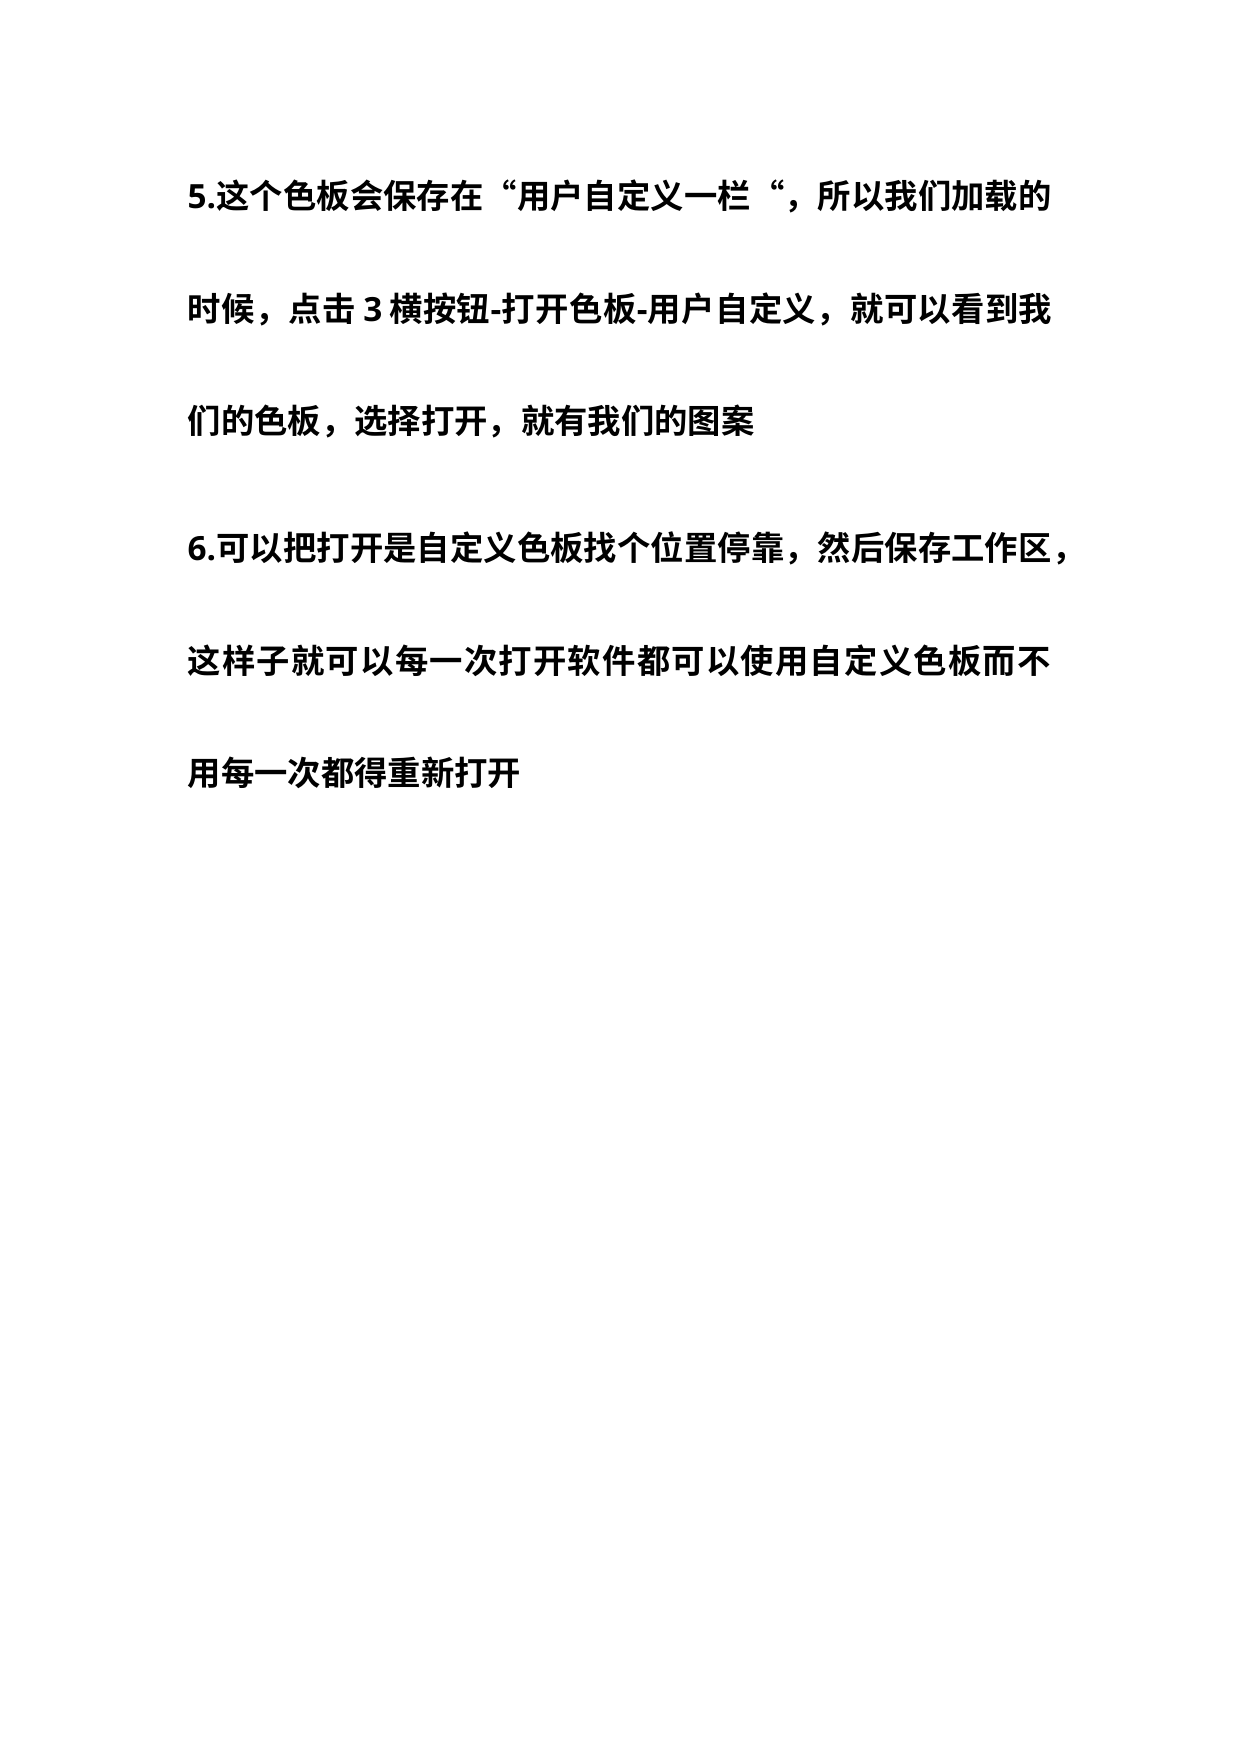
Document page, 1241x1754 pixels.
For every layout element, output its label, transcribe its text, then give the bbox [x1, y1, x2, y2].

subtitle 5.这个色板会保存在“用户自定义一栏“，所以我们加载的时候，点击3横按钮-打开色板-用户自定义，就可以看到我们的色板，选择打开，就有我们的图案 [187, 162, 1053, 452]
subtitle 6.可以把打开是自定义色板找个位置停靠，然后保存工作区，这样子就可以每一次打开软件都可以使用自定义色板而不用每一次都得重新打开 [187, 514, 1053, 804]
